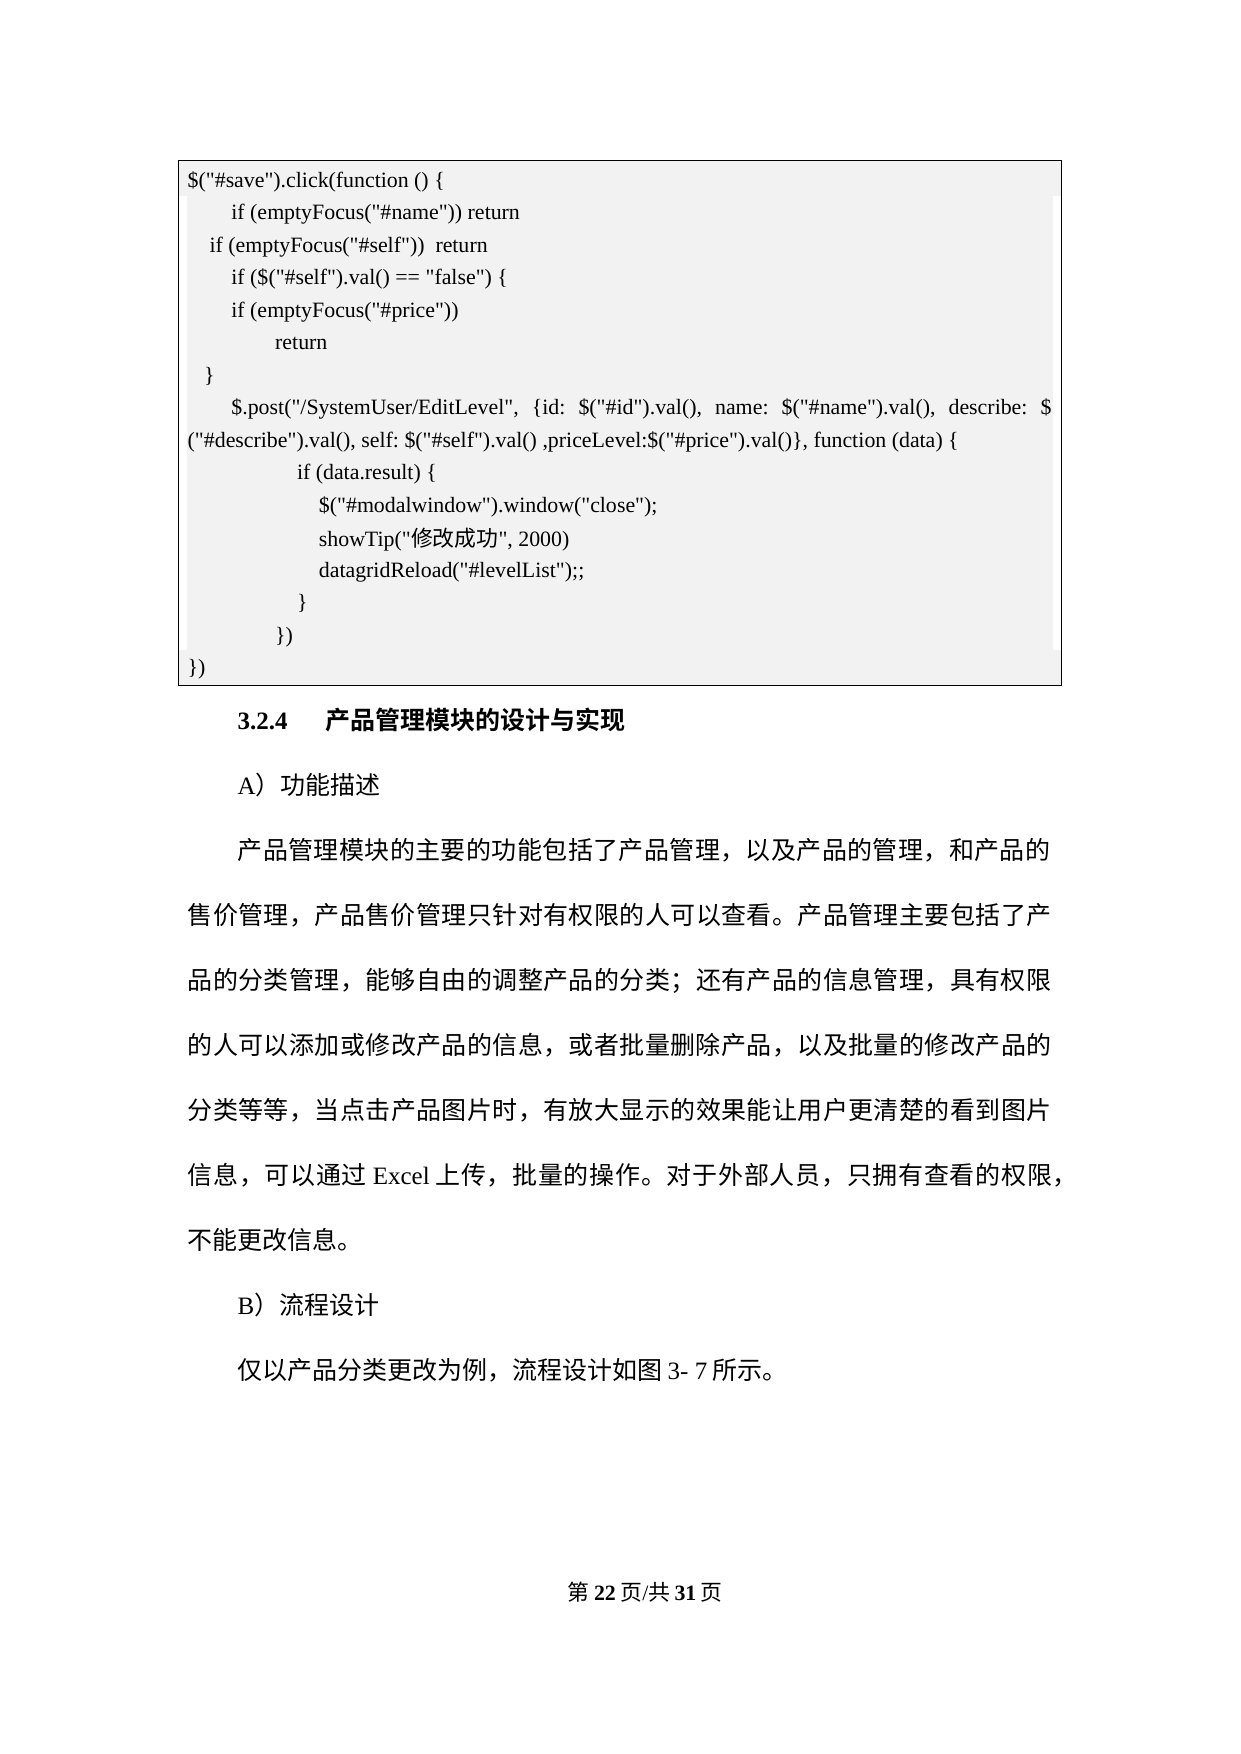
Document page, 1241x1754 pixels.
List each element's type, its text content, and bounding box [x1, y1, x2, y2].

text datagridReload("#levelList");; [187, 553, 1053, 586]
text 仅以产品分类更改为例，流程设计如图3- 7所示。 [187, 1336, 1053, 1401]
text return [187, 326, 1053, 358]
text if ($("#self").val() == "false") { [187, 261, 1053, 293]
text $.post("/SystemUser/EditLevel", {id: $("#id").val(), name: $("#name").val(), describe: $("#describe").val(), self: $("#self").val() ,priceLevel:$("#price").val()}, function (data) { [187, 391, 1053, 456]
text if (emptyFocus("#price")) [187, 293, 1053, 326]
text } [187, 586, 1053, 618]
text } [187, 358, 1053, 391]
text 产品管理模块的主要的功能包括了产品管理，以及产品的管理，和产品的售价管理，产品售价管理只针对有权限的人可以查看。产品管理主要包括了产品的分类管理，能够自由的调整产品的分类；还有产品的信息管理，具有权限的人可以添加或修改产品的信息，或者批量删除产品，以及批量的修改产品的分类等等，当点击产品图片时，有放大显示的效果能让用户更清楚的看到图片信息，可以通过Excel上传，批量的操作。对于外部人员，只拥有查看的权限，不能更改信息。 [187, 816, 1053, 1271]
text if (emptyFocus("#name")) return [187, 196, 1053, 228]
text }) [187, 618, 1053, 647]
text A）功能描述 [187, 751, 1053, 816]
text showTip("修改成功", 2000) [187, 521, 1053, 553]
text }) [179, 647, 1061, 685]
text B）流程设计 [187, 1271, 1053, 1336]
text $("#save").click(function () { [179, 161, 1061, 196]
text if (emptyFocus("#self")) return [187, 228, 1053, 261]
text $("#modalwindow").window("close"); [187, 488, 1053, 521]
subtitle 产品管理模块的设计与实现 [237, 686, 1053, 751]
text if (data.result) { [187, 456, 1053, 488]
